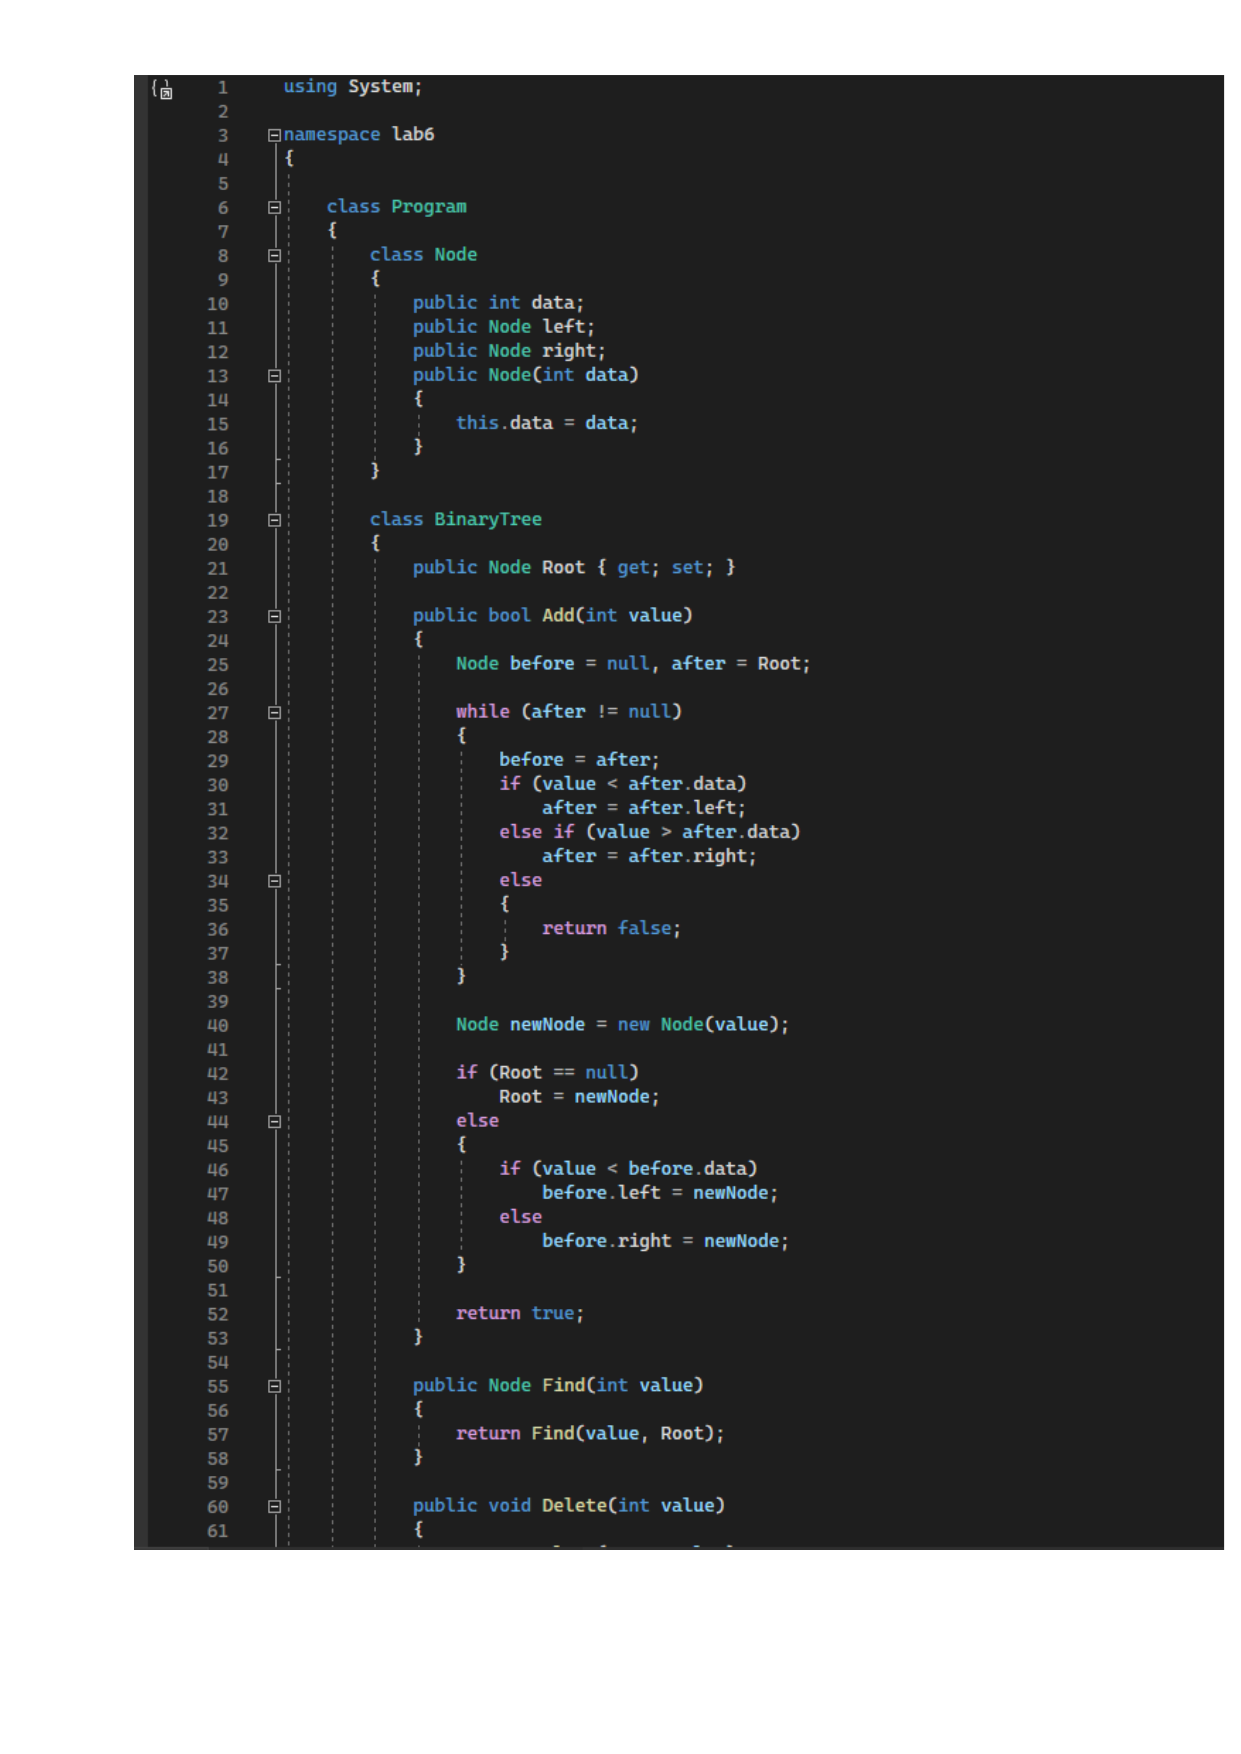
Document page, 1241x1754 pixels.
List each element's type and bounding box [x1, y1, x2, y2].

picture [134, 75, 1225, 1550]
